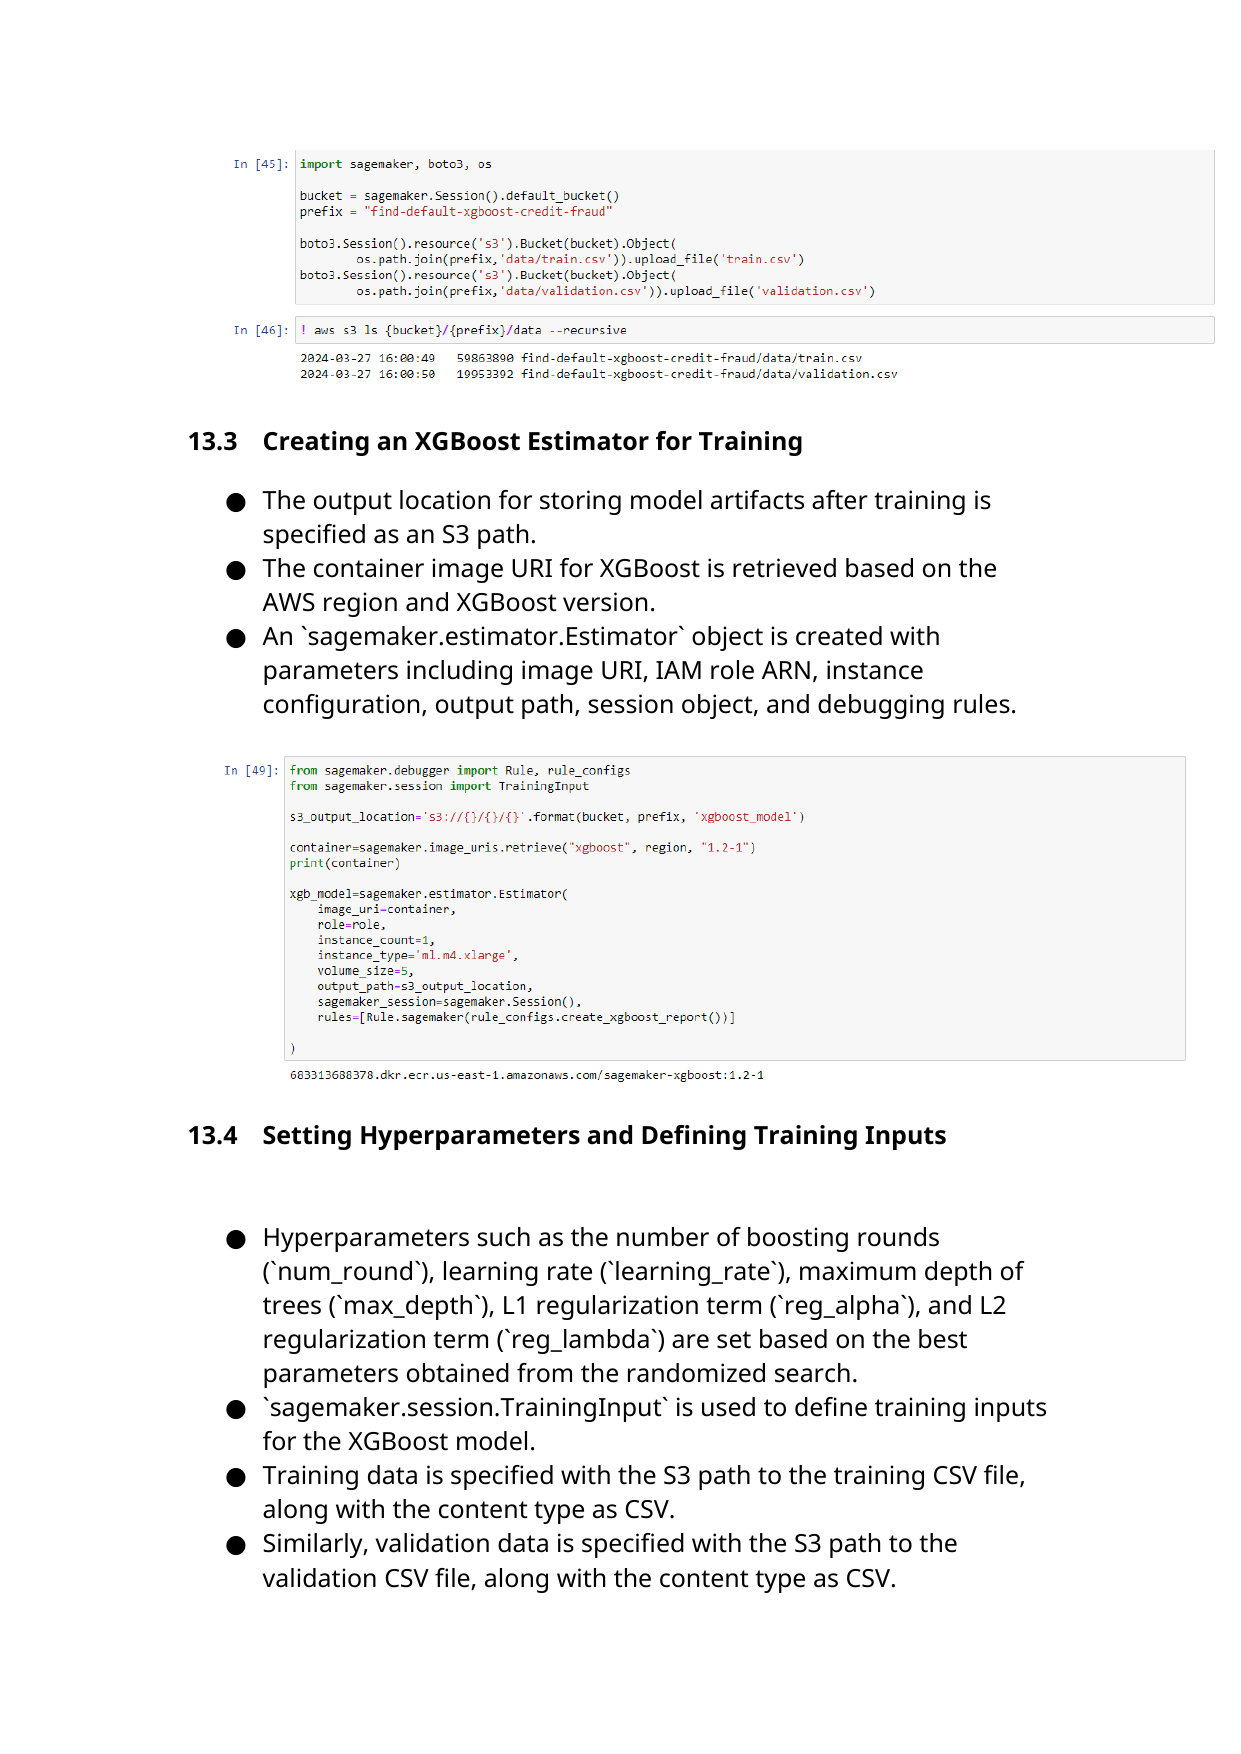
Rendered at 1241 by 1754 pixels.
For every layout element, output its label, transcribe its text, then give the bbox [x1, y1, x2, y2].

list Training data is specified with the S3 path to the training CSV file, along with the content type as CSV. [225, 1458, 1053, 1526]
list `sagemaker.session.TrainingInput` is used to define training inputs for the XGBoost model. [225, 1390, 1053, 1458]
picture [187, 755, 1204, 1084]
list Creating an XGBoost Estimator for Training [187, 423, 1053, 483]
list The output location for storing model artifacts after training is specified as an S3 path. [225, 483, 1053, 551]
list Similarly, validation data is specified with the S3 path to the validation CSV file, along with the content type as CSV. [225, 1526, 1053, 1594]
list Setting Hyperparameters and Defining Training Inputs [187, 1117, 1053, 1151]
list Hyperparameters such as the number of boosting rounds (`num_round`), learning rate (`learning_rate`), maximum depth of trees (`max_depth`), L1 regularization term (`reg_alpha`), and L2 regularization term (`reg_lambda`) are set based on the best parameters obtained from the randomized search. [225, 1219, 1053, 1390]
list An `sagemaker.estimator.Estimator` object is created with parameters including image URI, IAM role ARN, instance configuration, output path, session object, and debugging rules. [225, 619, 1053, 721]
list The container image URI for XGBoost is retrieved based on the AWS region and XGBoost version. [225, 551, 1053, 619]
picture [187, 150, 1223, 390]
